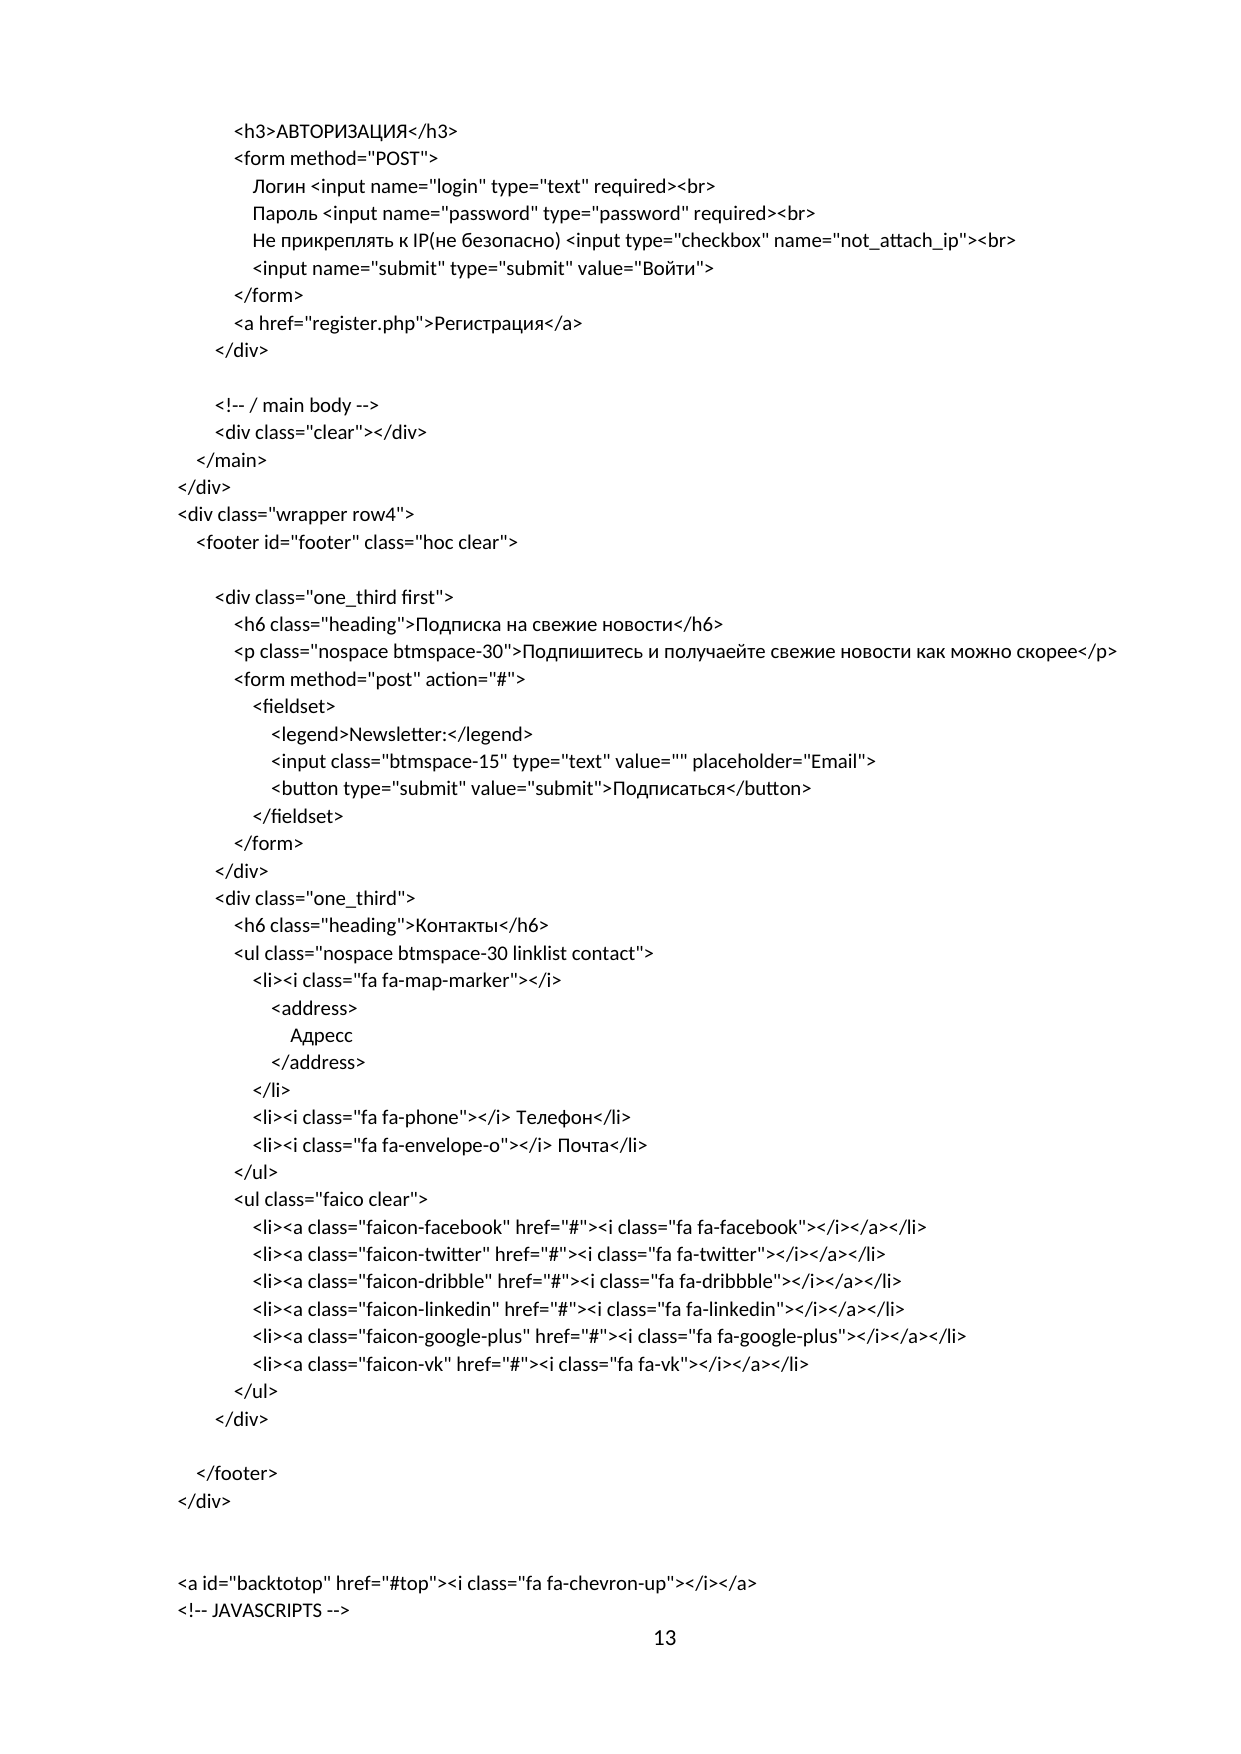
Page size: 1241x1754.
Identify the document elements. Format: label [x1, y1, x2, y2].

text [177, 118, 1152, 1623]
